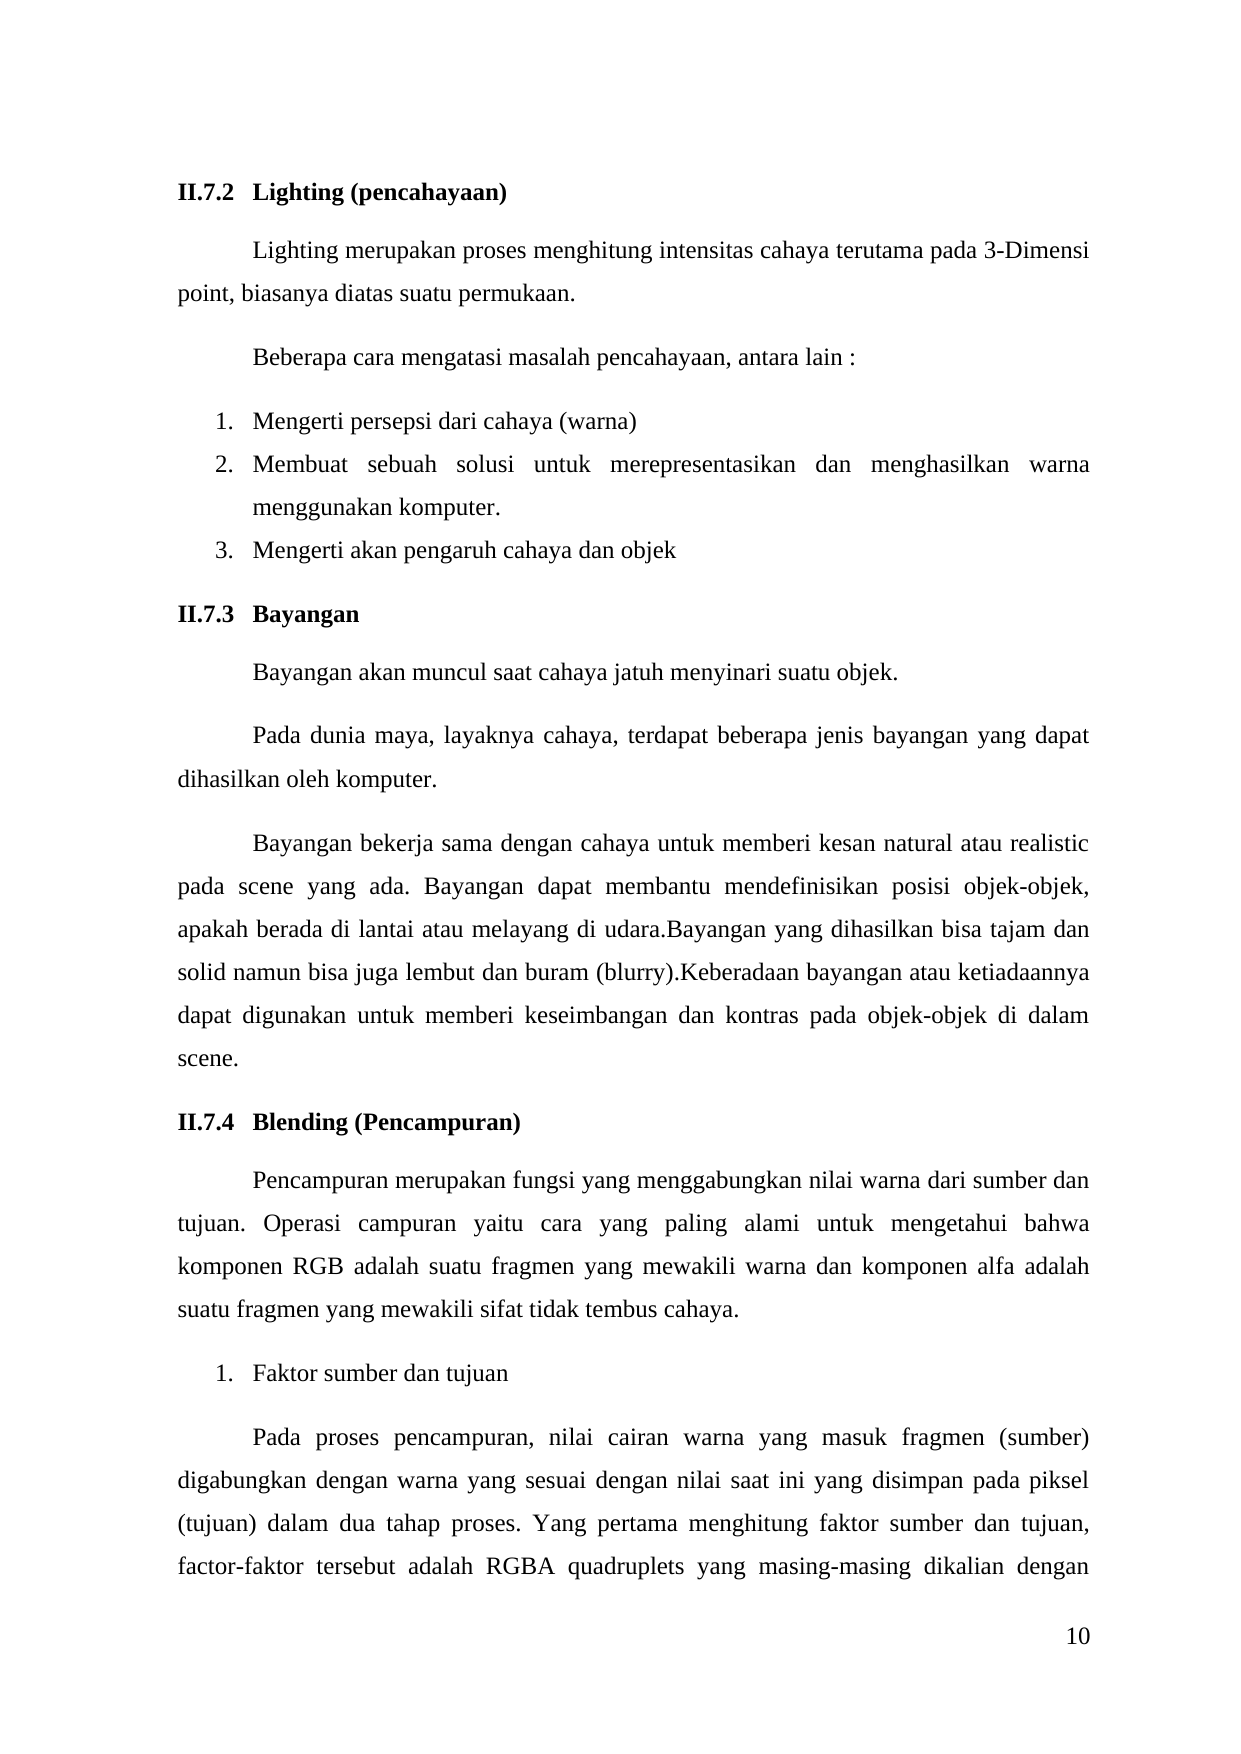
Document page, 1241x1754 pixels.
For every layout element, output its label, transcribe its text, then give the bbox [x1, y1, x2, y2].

subtitle Blending (Pencampuran) [177, 1107, 1090, 1136]
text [177, 1422, 1090, 1580]
list Faktor sumber dan tujuan [215, 1358, 1090, 1387]
text Lighting merupakan proses menghitung intensitas cahaya terutama pada 3-Dimensi point, biasanya diatas suatu permukaan. [177, 235, 1090, 307]
subtitle Bayangan [177, 599, 1090, 628]
text Pencampuran merupakan fungsi yang menggabungkan nilai warna dari sumber dan tujuan. Operasi campuran yaitu cara yang paling alami untuk mengetahui bahwa komponen RGB adalah suatu fragmen yang mewakili warna dan komponen alfa adalah suatu fragmen yang mewakili sifat tidak tembus cahaya. [177, 1165, 1090, 1323]
text Bayangan akan muncul saat cahaya jatuh menyinari suatu objek. [177, 657, 1090, 685]
subtitle Lighting (pencahayaan) [177, 177, 1090, 206]
text Bayangan bekerja sama dengan cahaya untuk memberi kesan natural atau realistic pada scene yang ada. Bayangan dapat membantu mendefinisikan posisi objek-objek, apakah berada di lantai atau melayang di udara.Bayangan yang dihasilkan bisa tajam dan solid namun bisa juga lembut dan buram (blurry).Keberadaan bayangan atau ketiadaannya dapat digunakan untuk memberi keseimbangan dan kontras pada objek-objek di dalam scene. [177, 828, 1090, 1072]
text Beberapa cara mengatasi masalah pencahayaan, antara lain : [177, 342, 1090, 371]
list Mengerti akan pengaruh cahaya dan objek [215, 535, 1090, 564]
list Membuat sebuah solusi untuk merepresentasikan dan menghasilkan warna menggunakan komputer. [215, 449, 1090, 521]
list Mengerti persepsi dari cahaya (warna) [215, 406, 1090, 434]
text Pada dunia maya, layaknya cahaya, terdapat beberapa jenis bayangan yang dapat dihasilkan oleh komputer. [177, 721, 1090, 792]
